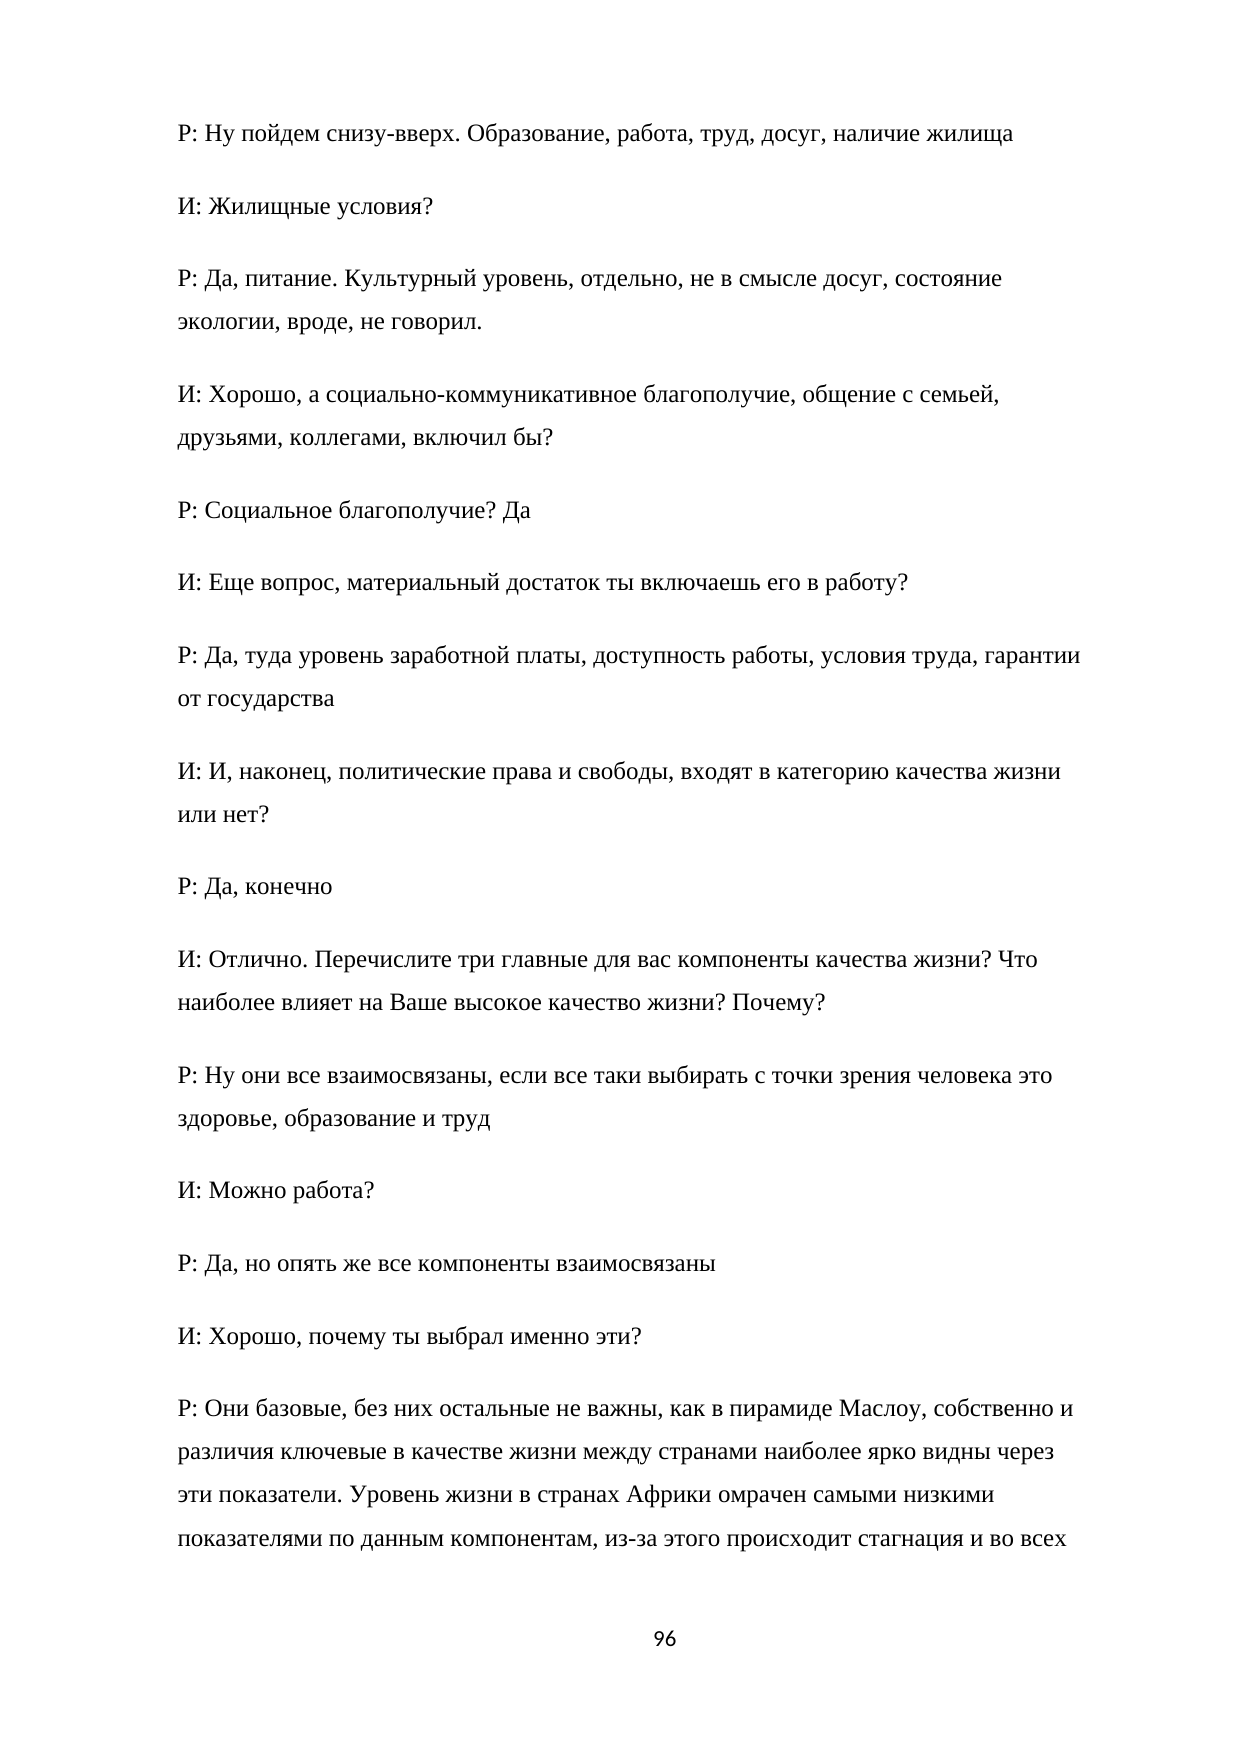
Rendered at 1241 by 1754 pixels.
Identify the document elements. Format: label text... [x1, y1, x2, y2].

text И: И, наконец, политические права и свободы, входят в категорию качества жизни или нет? [177, 756, 1093, 828]
text Р: Ну пойдем снизу-вверх. Образование, работа, труд, досуг, наличие жилища [177, 118, 1093, 147]
text Р: Социальное благополучие? Да [177, 495, 1093, 523]
text И: Отлично. Перечислите три главные для вас компоненты качества жизни? Что наиболее влияет на Ваше высокое качество жизни? Почему? [177, 944, 1093, 1016]
text И: Хорошо, а социально-коммуникативное благополучие, общение с семьей, друзьями, коллегами, включил бы? [177, 379, 1093, 451]
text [177, 1393, 1093, 1551]
text Р: Да, но опять же все компоненты взаимосвязаны [177, 1248, 1093, 1277]
text И: Жилищные условия? [177, 191, 1093, 219]
text Р: Ну они все взаимосвязаны, если все таки выбирать с точки зрения человека это здоровье, образование и труд [177, 1060, 1093, 1132]
text Р: Да, туда уровень заработной платы, доступность работы, условия труда, гарантии от государства [177, 640, 1093, 712]
text Р: Да, конечно [177, 871, 1093, 900]
text И: Хорошо, почему ты выбрал именно эти? [177, 1321, 1093, 1349]
text И: Можно работа? [177, 1176, 1093, 1204]
text Р: Да, питание. Культурный уровень, отдельно, не в смысле досуг, состояние экологии, вроде, не говорил. [177, 263, 1093, 335]
text И: Еще вопрос, материальный достаток ты включаешь его в работу? [177, 567, 1093, 596]
